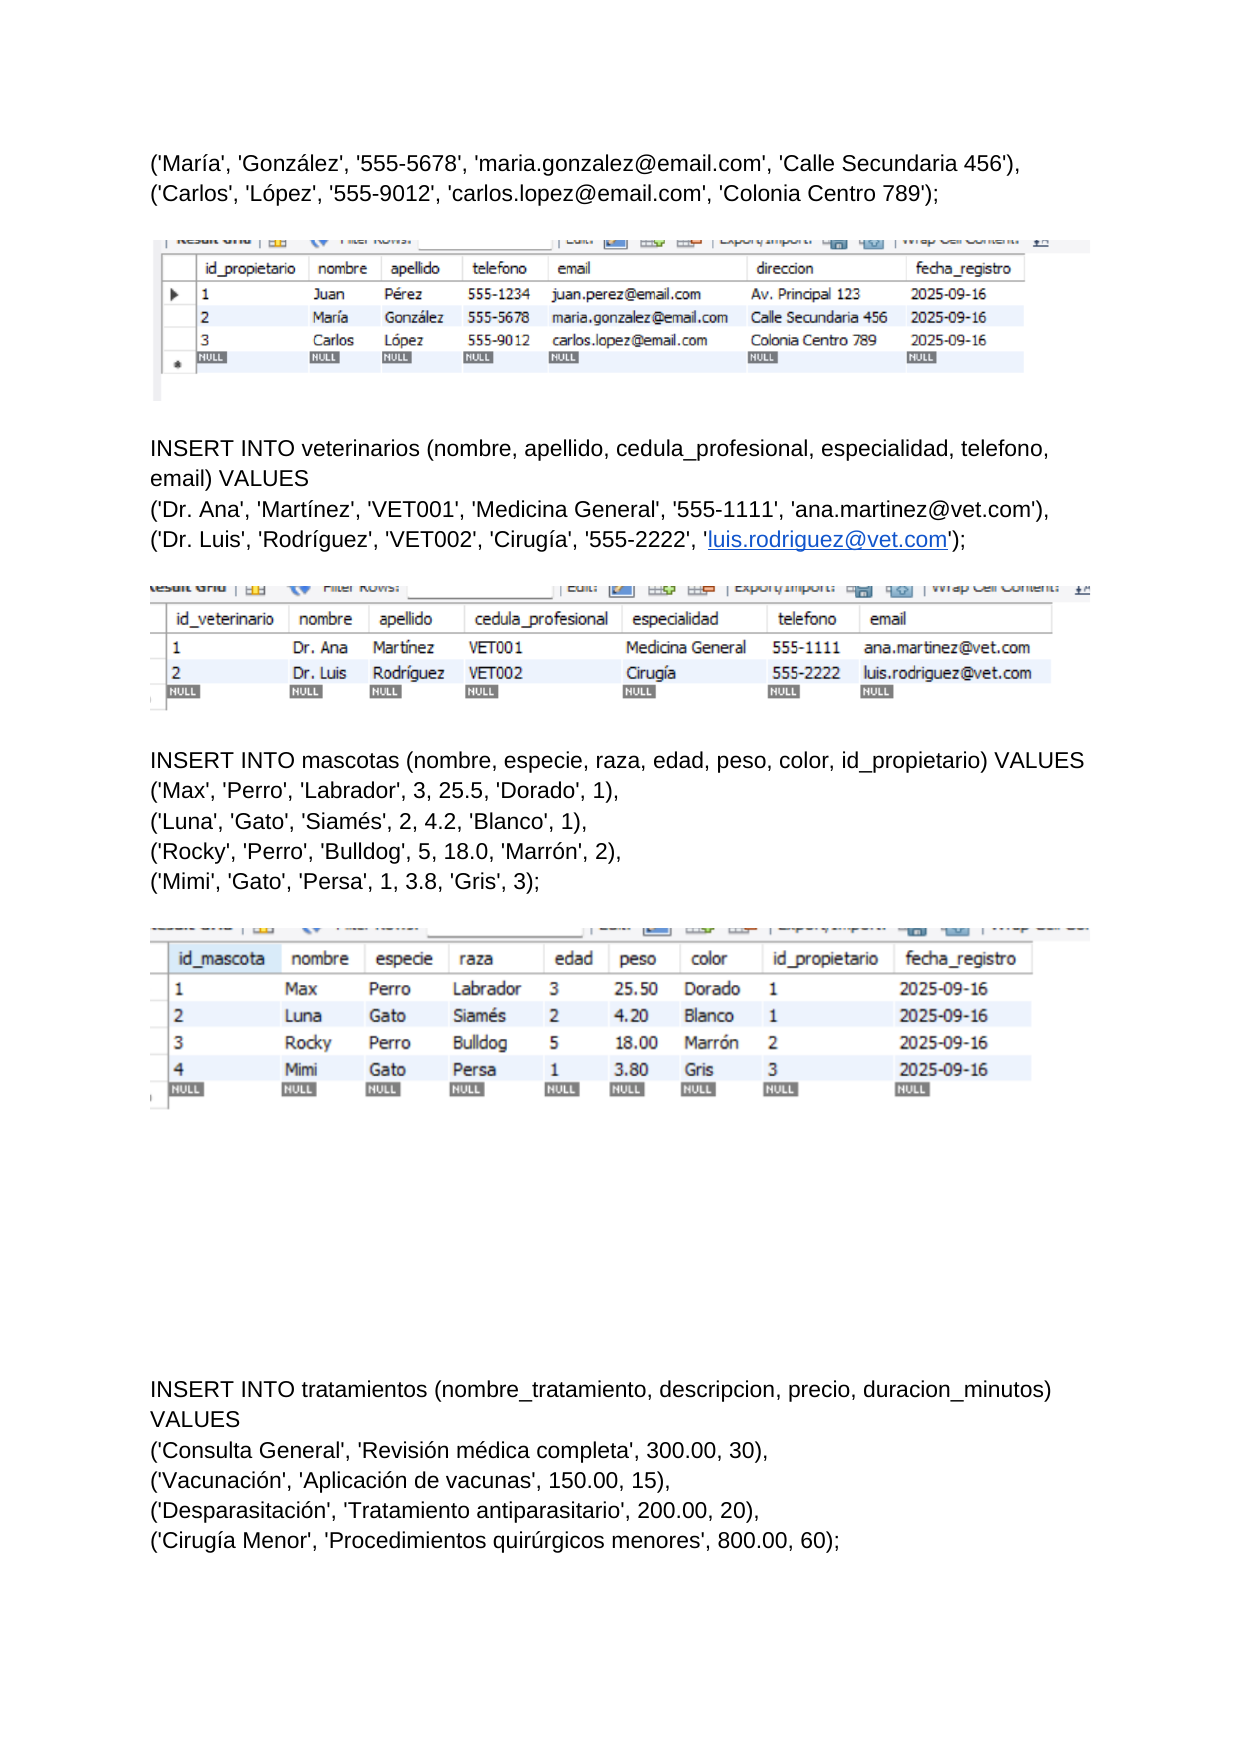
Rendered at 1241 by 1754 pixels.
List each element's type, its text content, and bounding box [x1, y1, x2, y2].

text INSERT INTO veterinarios (nombre, apellido, cedula_profesional, especialidad, telefono, email) VALUES [150, 435, 1090, 492]
picture [150, 586, 1091, 714]
text ('Max', 'Perro', 'Labrador', 3, 25.5, 'Dorado', 1), [150, 777, 1090, 804]
text ('María', 'González', '555-5678', 'maria.gonzalez@email.com', 'Calle Secundaria 456'), [150, 150, 1090, 176]
text ('Luna', 'Gato', 'Siamés', 2, 4.2, 'Blanco', 1), [150, 808, 1090, 834]
text ('Mimi', 'Gato', 'Persa', 1, 3.8, 'Gris', 3); [150, 868, 1090, 894]
text ('Vacunación', 'Aplicación de vacunas', 150.00, 15), [150, 1467, 1090, 1493]
text ('Dr. Ana', 'Martínez', 'VET001', 'Medicina General', '555-1111', 'ana.martinez@vet.com'), [150, 496, 1090, 522]
text INSERT INTO tratamientos (nombre_tratamiento, descripcion, precio, duracion_minutos) VALUES [150, 1376, 1090, 1433]
text ('Carlos', 'López', '555-9012', 'carlos.lopez@email.com', 'Colonia Centro 789'); [150, 180, 1090, 207]
text ('Dr. Luis', 'Rodríguez', 'VET002', 'Cirugía', '555-2222', 'luis.rodriguez@vet.com'); [150, 526, 1090, 552]
text ('Desparasitación', 'Tratamiento antiparasitario', 200.00, 20), [150, 1497, 1090, 1523]
text ('Rocky', 'Perro', 'Bulldog', 5, 18.0, 'Marrón', 2), [150, 838, 1090, 864]
picture [150, 240, 1091, 401]
picture [150, 928, 1091, 1131]
text INSERT INTO mascotas (nombre, especie, raza, edad, peso, color, id_propietario) VALUES [150, 747, 1090, 774]
text ('Cirugía Menor', 'Procedimientos quirúrgicos menores', 800.00, 60); [150, 1527, 1090, 1553]
text ('Consulta General', 'Revisión médica completa', 300.00, 30), [150, 1437, 1090, 1463]
